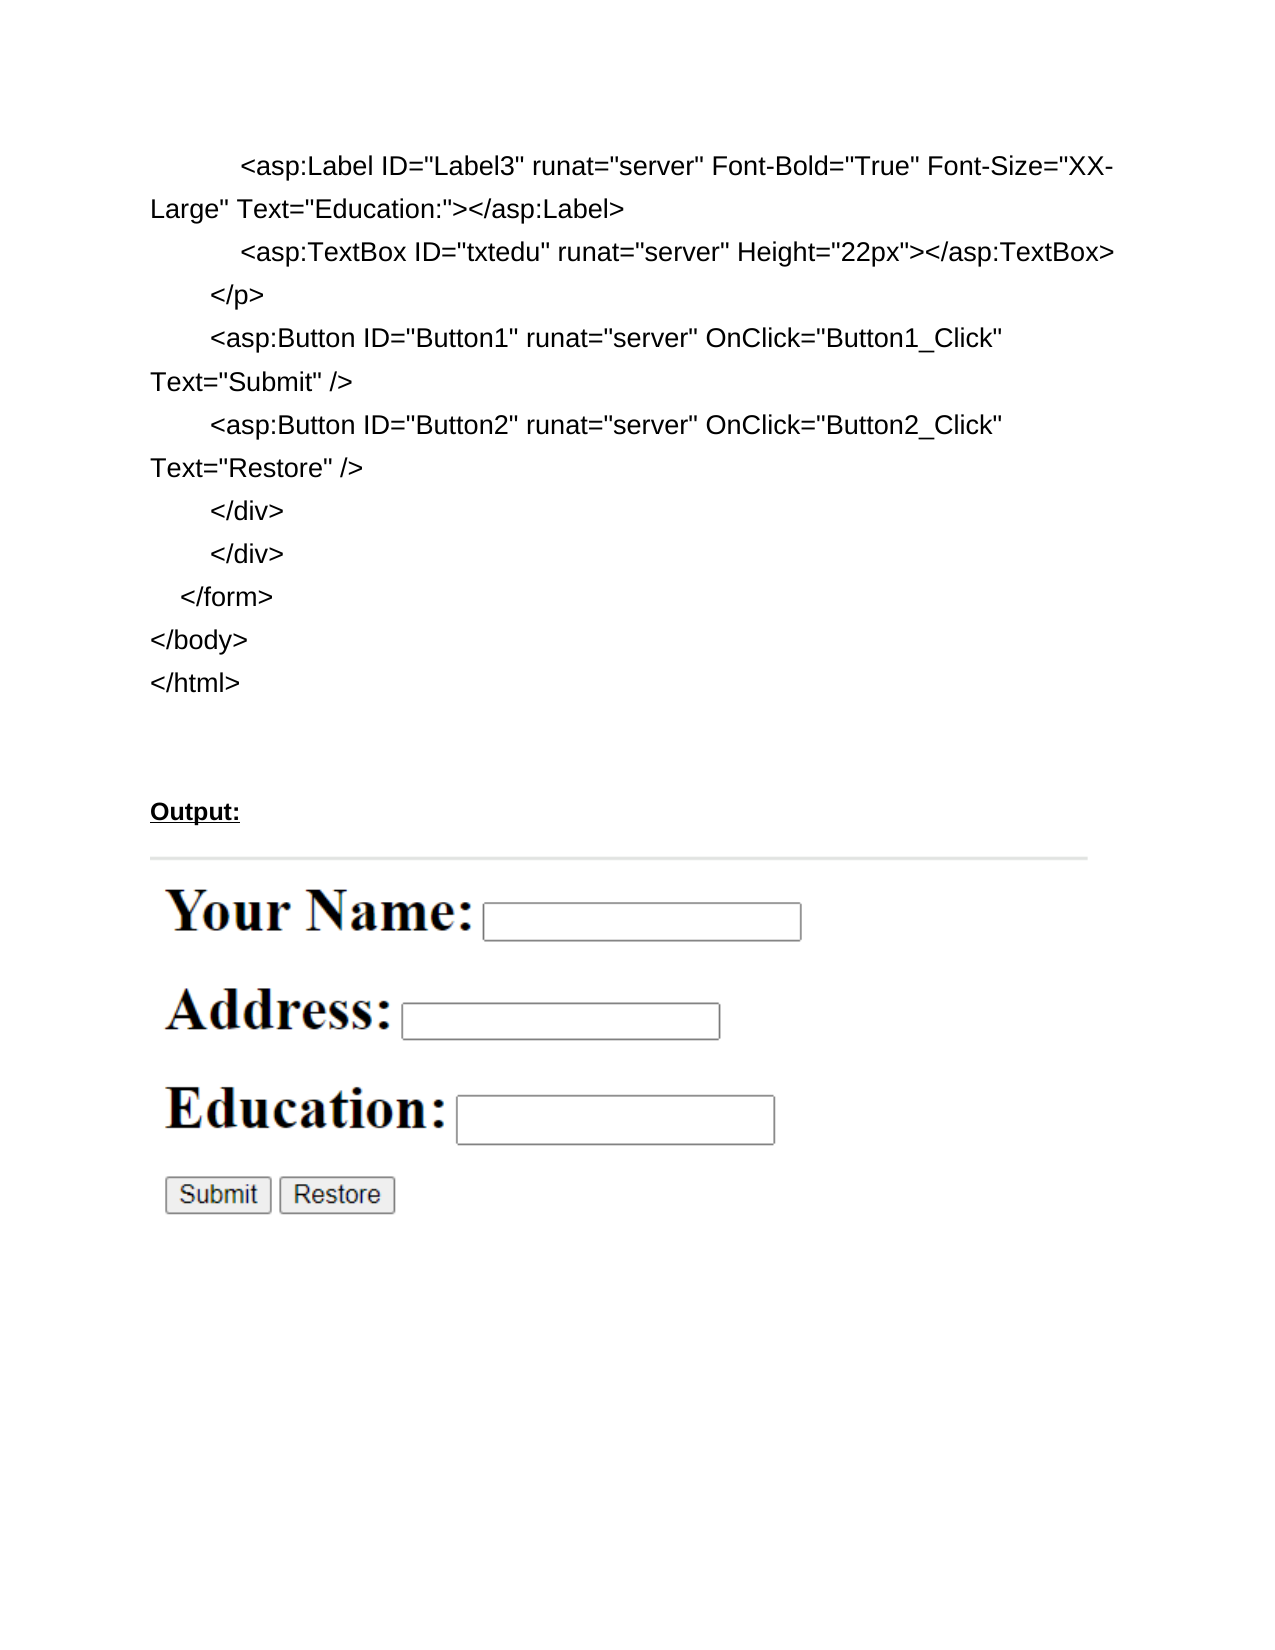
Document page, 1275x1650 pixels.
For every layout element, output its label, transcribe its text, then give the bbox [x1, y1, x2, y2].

picture [150, 854, 1088, 1241]
text </div> [150, 538, 1125, 569]
text Output: [150, 797, 1125, 826]
text <asp:Button ID="Button1" runat="server" OnClick="Button1_Click" Text="Submit" /> [150, 322, 1125, 397]
text </div> [150, 495, 1125, 526]
text <asp:Label ID="Label3" runat="server" Font-Bold="True" Font-Size="XX-Large" Text="Education:"></asp:Label> [150, 150, 1125, 224]
text <asp:Button ID="Button2" runat="server" OnClick="Button2_Click" Text="Restore" /> [150, 409, 1125, 483]
text </p> [150, 279, 1125, 311]
text </body> [150, 624, 1125, 656]
text <asp:TextBox ID="txtedu" runat="server" Height="22px"></asp:TextBox> [150, 236, 1125, 267]
text </form> [150, 581, 1125, 612]
text </html> [150, 667, 1125, 699]
